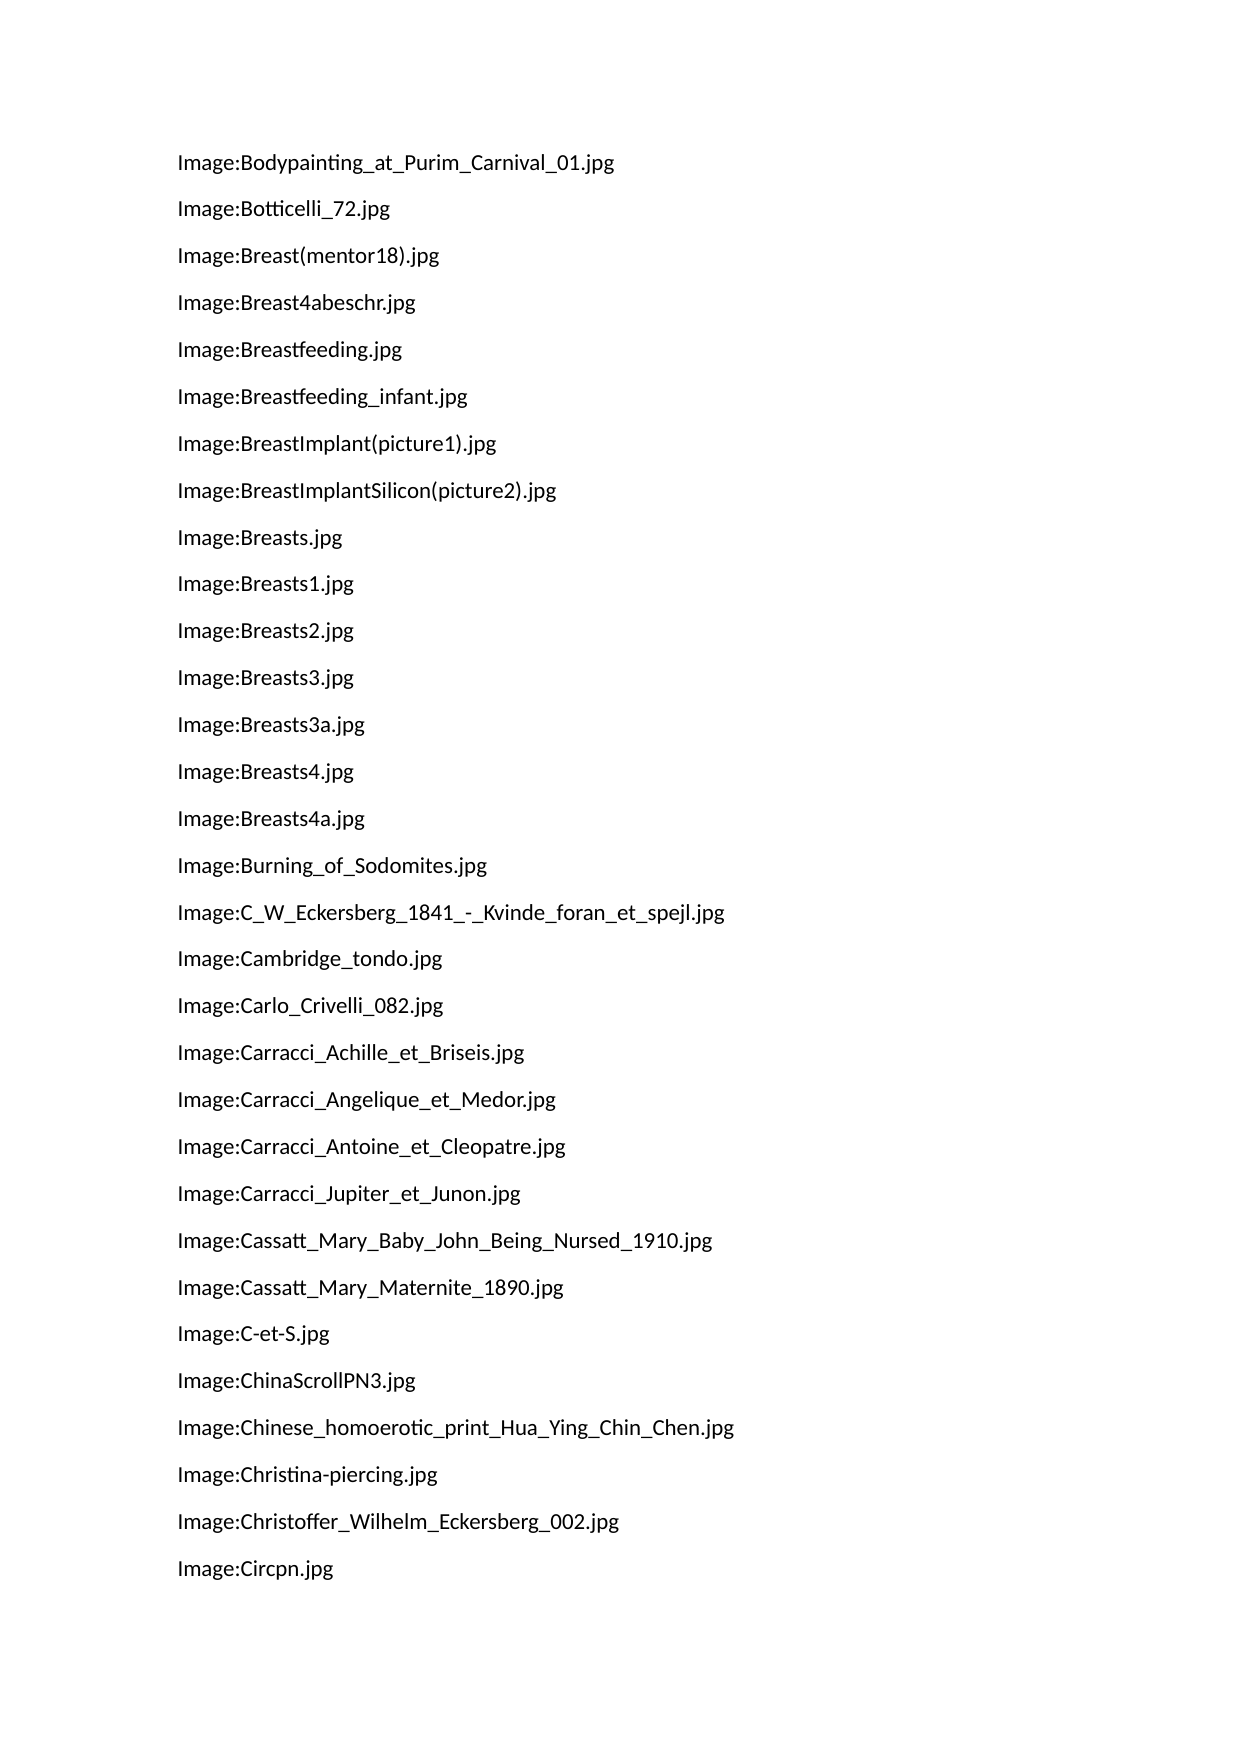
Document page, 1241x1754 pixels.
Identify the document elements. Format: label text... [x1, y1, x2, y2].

text Image:Christoffer_Wilhelm_Eckersberg_002.jpg [177, 1507, 1063, 1535]
text Image:Bodypainting_at_Purim_Carnival_01.jpg [177, 148, 1063, 176]
text Image:Circpn.jpg [177, 1554, 1063, 1582]
text Image:Cambridge_tondo.jpg [177, 944, 1063, 972]
text Image:BreastImplant(picture1).jpg [177, 429, 1063, 457]
text Image:Breasts4a.jpg [177, 804, 1063, 832]
text Image:Breastfeeding.jpg [177, 335, 1063, 363]
text Image:Carracci_Angelique_et_Medor.jpg [177, 1085, 1063, 1113]
text Image:Breasts4.jpg [177, 757, 1063, 785]
text Image:Carracci_Jupiter_et_Junon.jpg [177, 1179, 1063, 1207]
text Image:Carracci_Antoine_et_Cleopatre.jpg [177, 1132, 1063, 1160]
text Image:BreastImplantSilicon(picture2).jpg [177, 476, 1063, 504]
text Image:ChinaScrollPN3.jpg [177, 1366, 1063, 1394]
text Image:Breasts.jpg [177, 523, 1063, 551]
text Image:C_W_Eckersberg_1841_-_Kvinde_foran_et_spejl.jpg [177, 898, 1063, 926]
text Image:Breastfeeding_infant.jpg [177, 382, 1063, 410]
text Image:Burning_of_Sodomites.jpg [177, 851, 1063, 879]
text Image:Breast4abeschr.jpg [177, 288, 1063, 316]
text Image:Carracci_Achille_et_Briseis.jpg [177, 1038, 1063, 1066]
text Image:Cassatt_Mary_Baby_John_Being_Nursed_1910.jpg [177, 1226, 1063, 1254]
text Image:Christina-piercing.jpg [177, 1460, 1063, 1488]
text Image:Breasts1.jpg [177, 569, 1063, 597]
text Image:Botticelli_72.jpg [177, 194, 1063, 222]
text Image:Breasts3a.jpg [177, 710, 1063, 738]
text Image:Cassatt_Mary_Maternite_1890.jpg [177, 1273, 1063, 1301]
text Image:Breast(mentor18).jpg [177, 241, 1063, 269]
text Image:C-et-S.jpg [177, 1319, 1063, 1347]
text Image:Breasts3.jpg [177, 663, 1063, 691]
text Image:Chinese_homoerotic_print_Hua_Ying_Chin_Chen.jpg [177, 1413, 1063, 1441]
text Image:Carlo_Crivelli_082.jpg [177, 991, 1063, 1019]
text Image:Breasts2.jpg [177, 616, 1063, 644]
